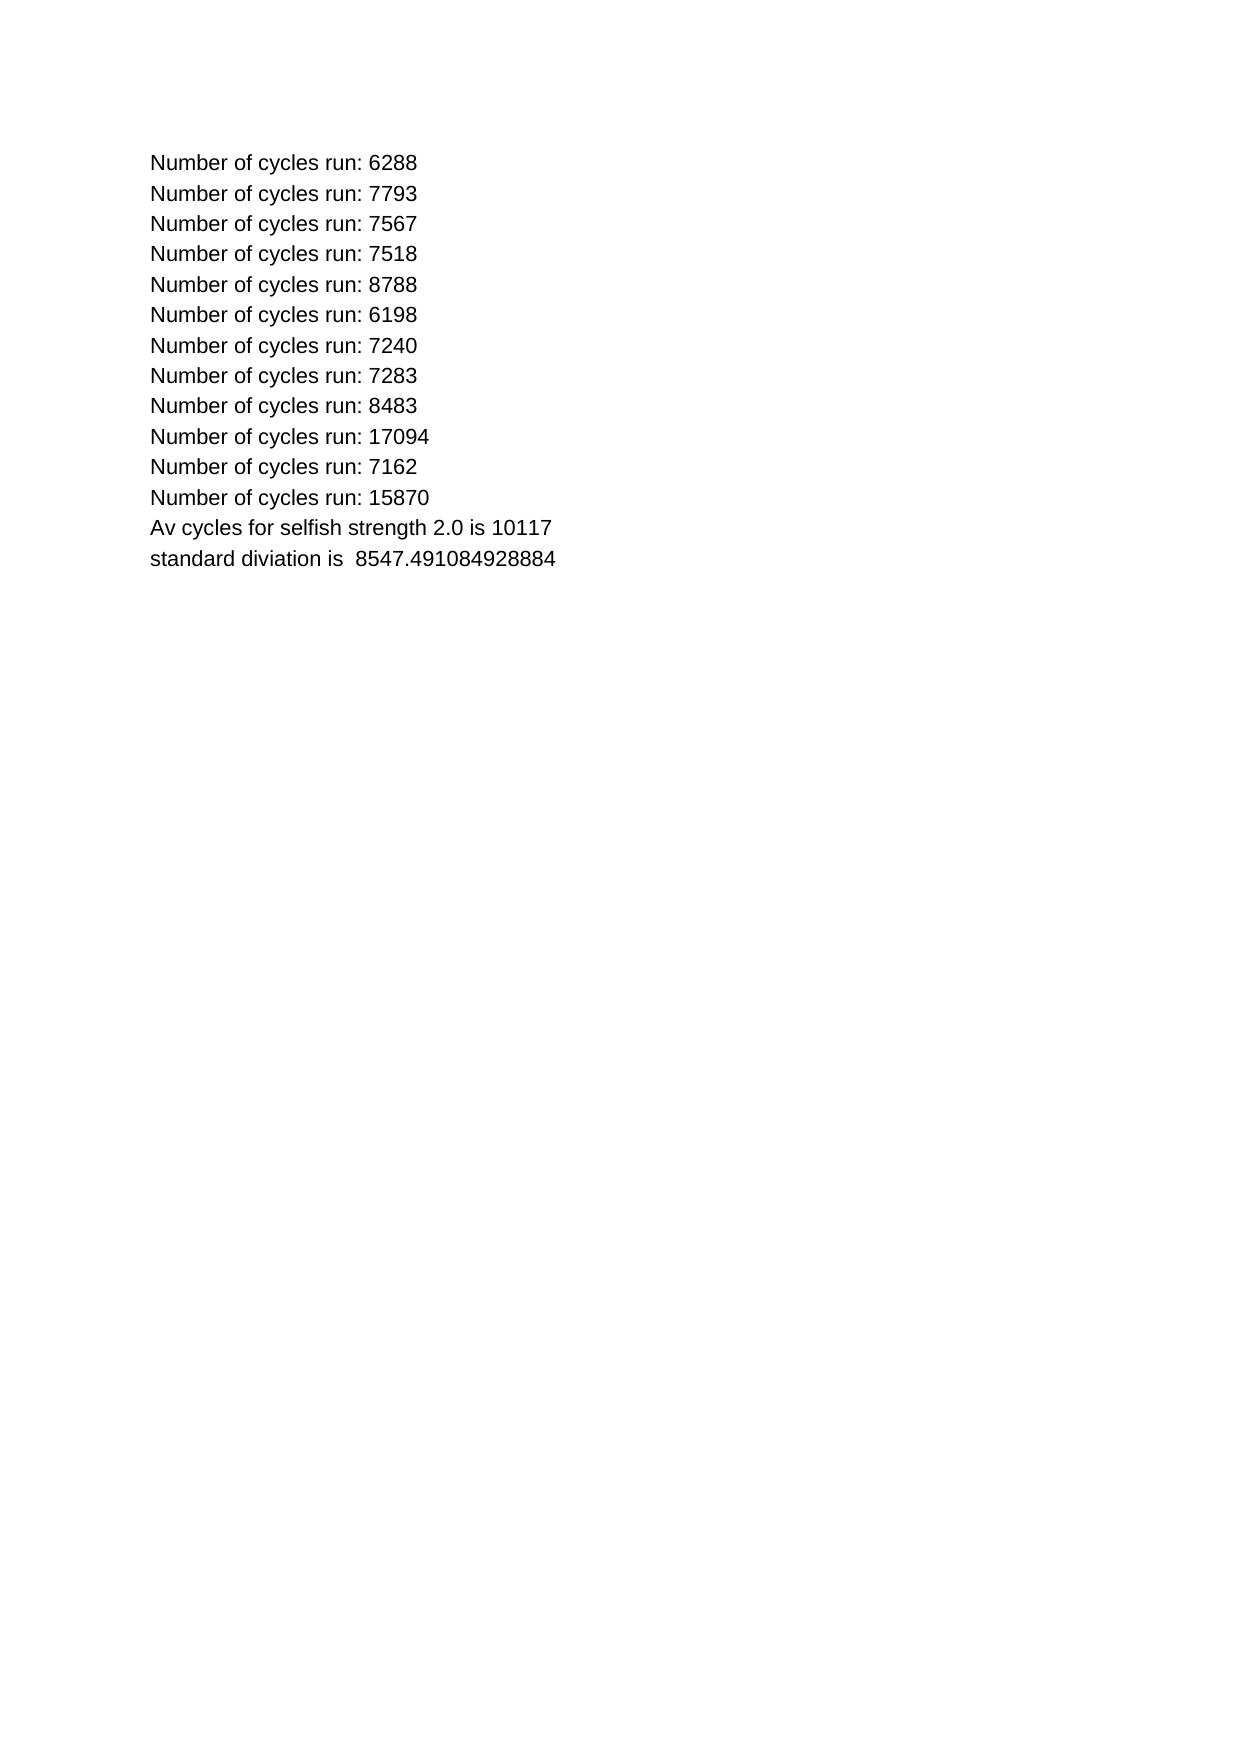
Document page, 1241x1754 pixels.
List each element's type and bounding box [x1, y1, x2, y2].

text [150, 150, 1090, 571]
